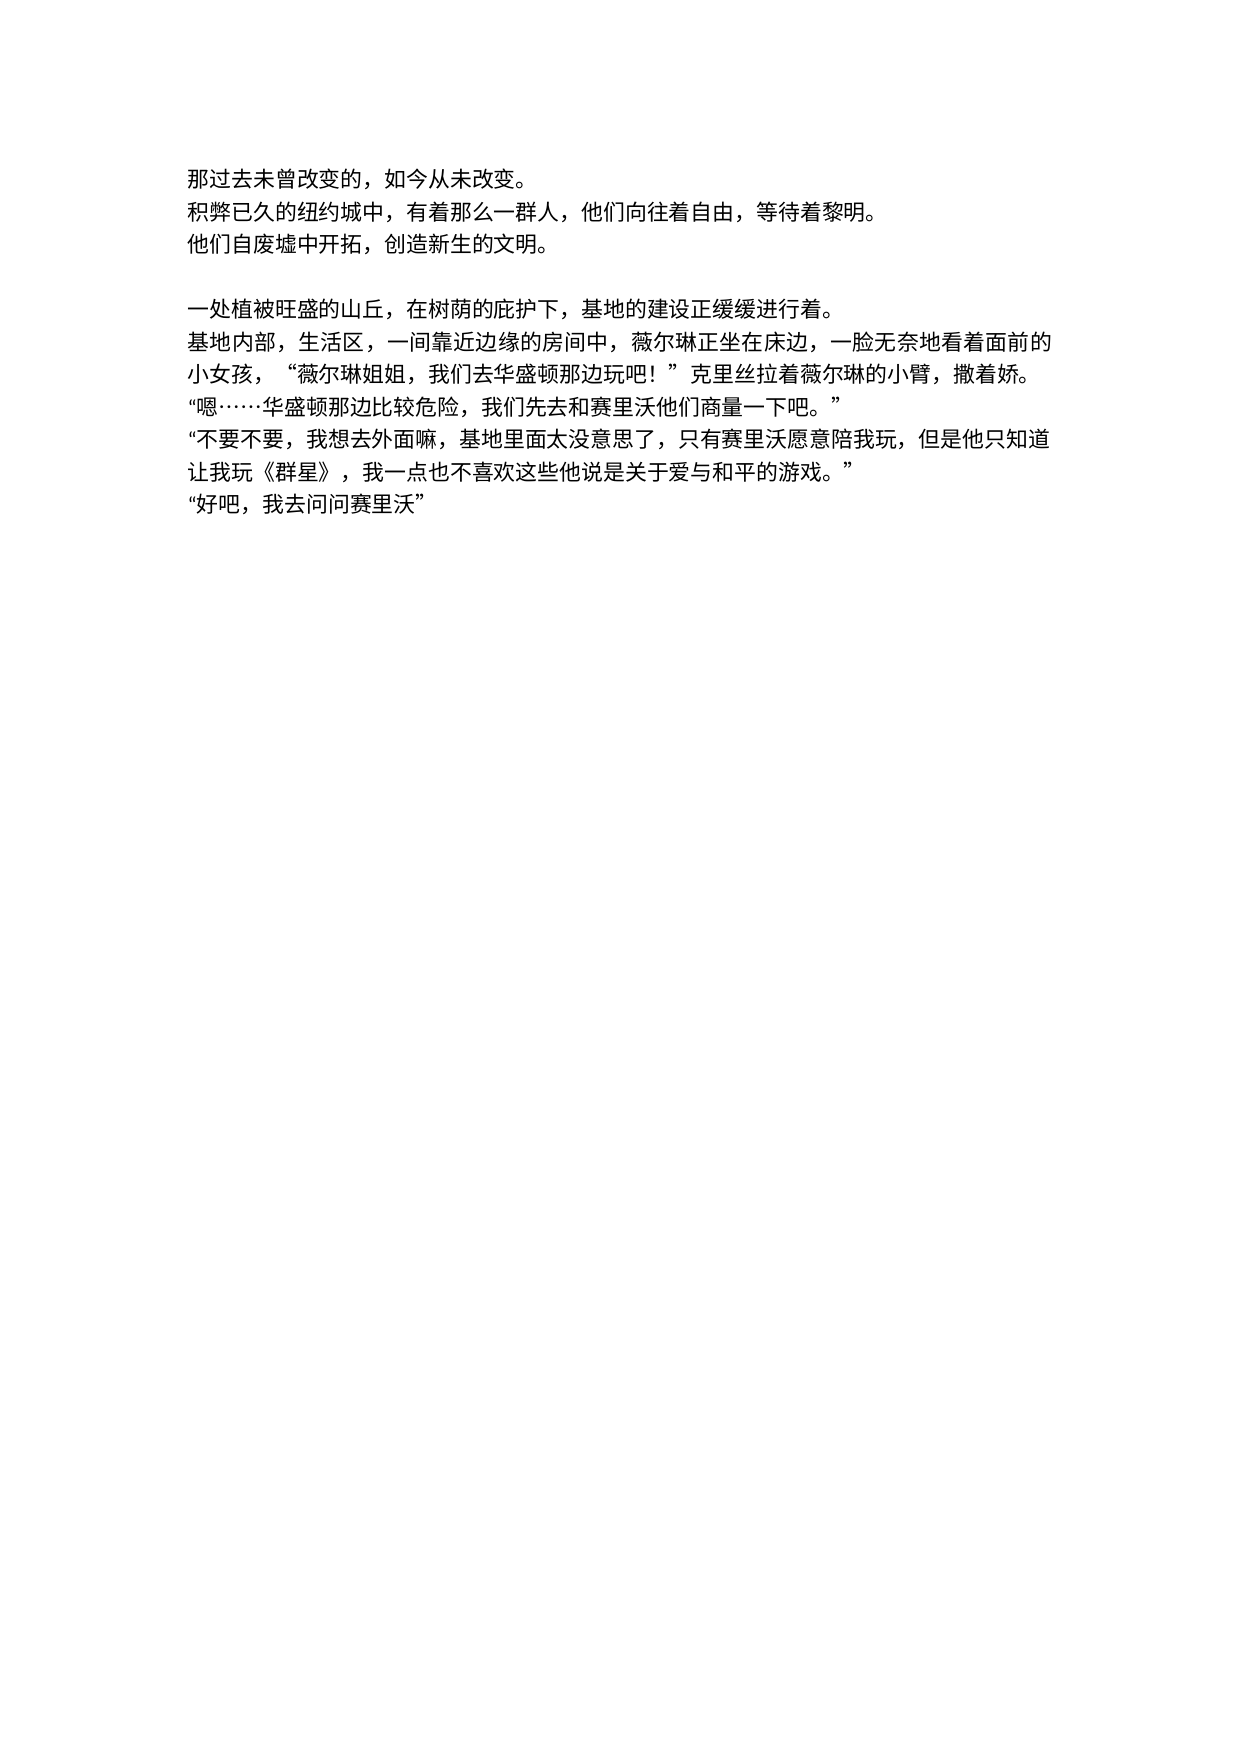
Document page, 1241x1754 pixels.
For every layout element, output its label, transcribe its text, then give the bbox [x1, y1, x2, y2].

text 他们自废墟中开拓，创造新生的文明。 [187, 227, 1053, 259]
text 一处植被旺盛的山丘，在树荫的庇护下，基地的建设正缓缓进行着。 [187, 292, 1053, 324]
text 积弊已久的纽约城中，有着那么一群人，他们向往着自由，等待着黎明。 [187, 194, 1053, 227]
text “好吧，我去问问赛里沃” [187, 487, 1053, 519]
text “不要不要，我想去外面嘛，基地里面太没意思了，只有赛里沃愿意陪我玩，但是他只知道让我玩《群星》，我一点也不喜欢这些他说是关于爱与和平的游戏。” [187, 422, 1053, 487]
text “嗯……华盛顿那边比较危险，我们先去和赛里沃他们商量一下吧。” [187, 389, 1053, 422]
text 基地内部，生活区，一间靠近边缘的房间中，薇尔琳正坐在床边，一脸无奈地看着面前的小女孩，“薇尔琳姐姐，我们去华盛顿那边玩吧！”克里丝拉着薇尔琳的小臂，撒着娇。 [187, 324, 1053, 389]
text 那过去未曾改变的，如今从未改变。 [187, 162, 1053, 194]
